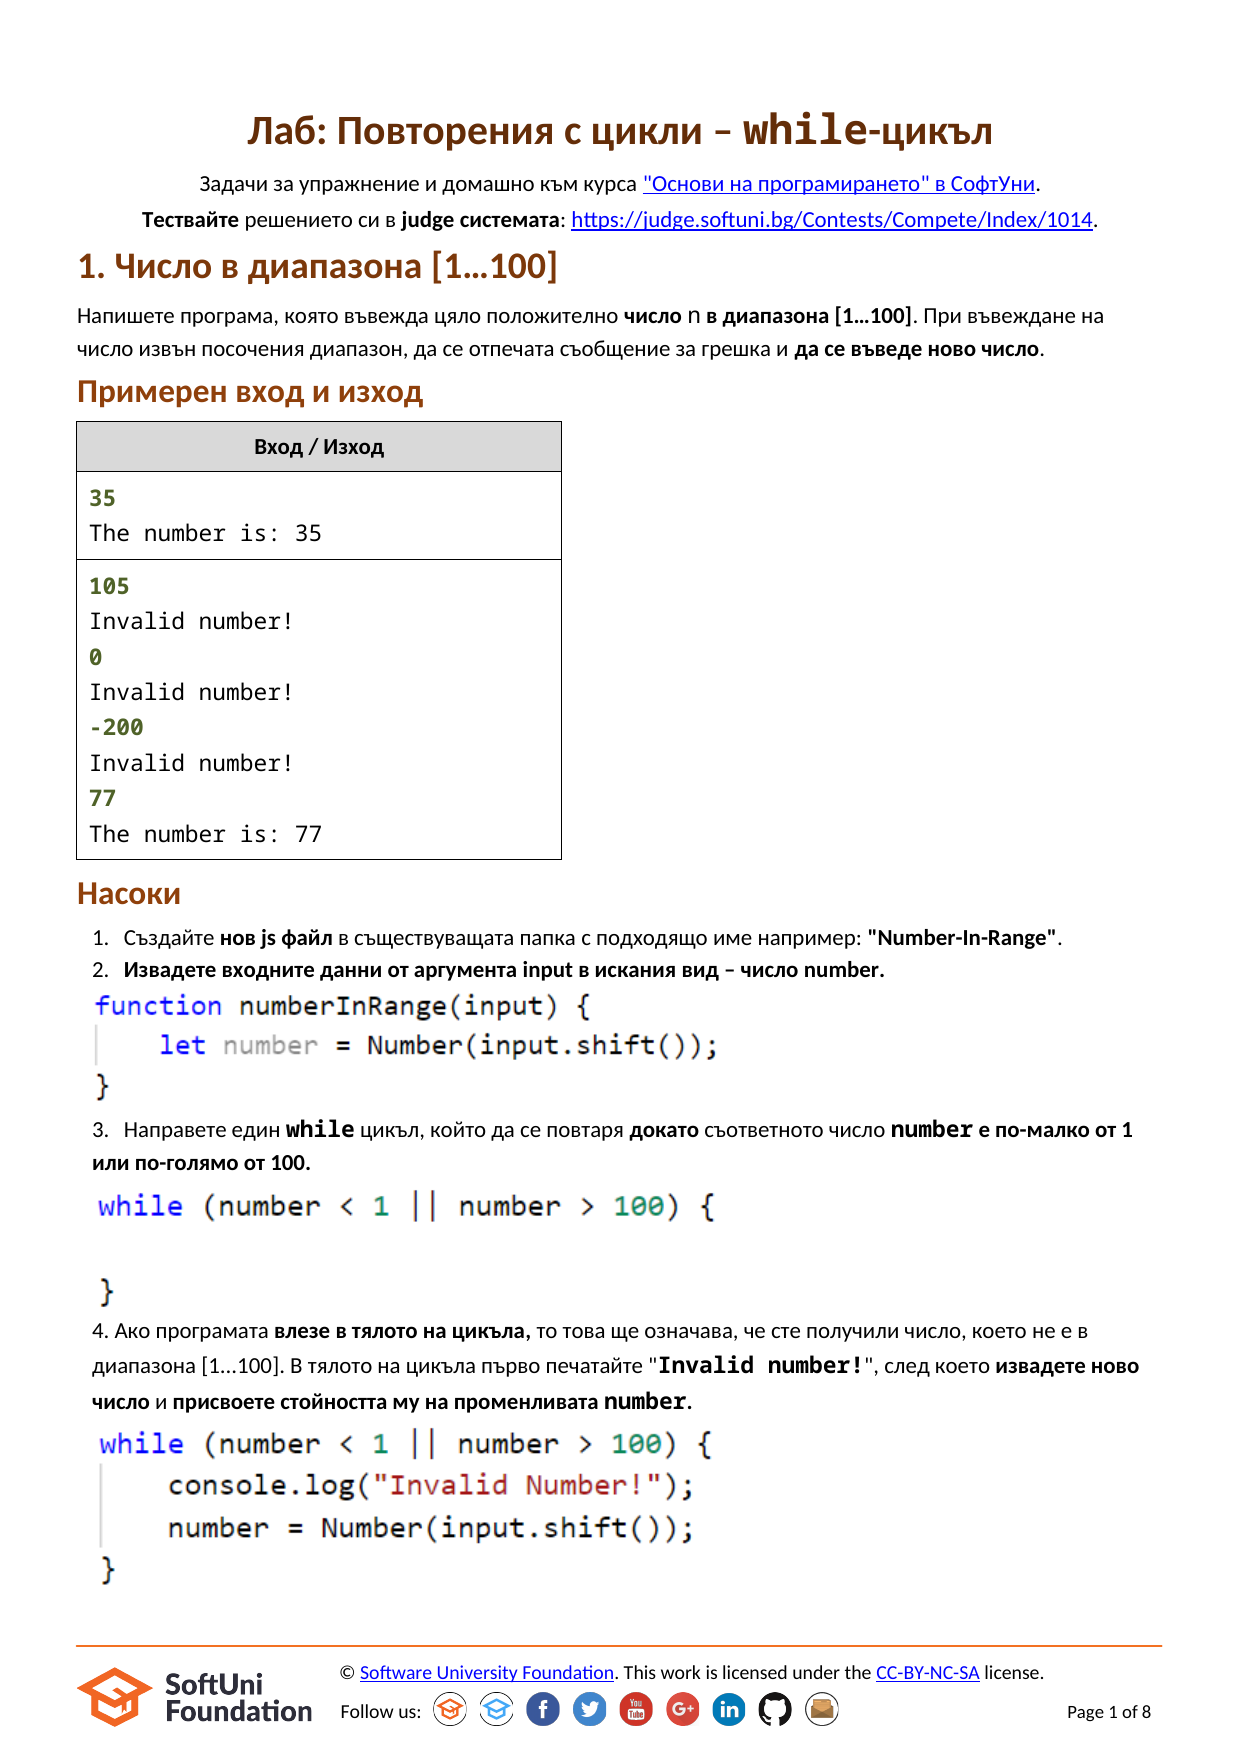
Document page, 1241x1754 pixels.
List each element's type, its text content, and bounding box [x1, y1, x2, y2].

list Направете един while цикъл, който да се повтаря докато съответното число number е по-малко от 1 или по-голямо от 100. [92, 1113, 1163, 1176]
picture [712, 1716, 722, 1726]
text Задачи за упражнение и домашно към курса "Основи на програмирането" в СофтУни. [77, 169, 1163, 197]
table_header Вход / Изход [77, 422, 561, 471]
picture [758, 1692, 792, 1726]
picture [573, 1692, 607, 1726]
picture [91, 1180, 722, 1313]
subtitle Лаб: Повторения с цикли – while-цикъл [77, 99, 1163, 156]
picture [526, 1692, 560, 1726]
picture [433, 1692, 467, 1726]
list Създайте нов js файл в съществуващата папка с подходящо име например: "Number-In-Range". [92, 923, 1163, 951]
picture [712, 1693, 722, 1703]
picture [91, 1421, 718, 1595]
table_cell 105 Invalid number! 0 Invalid number! -200 Invalid number! 77 The number is: 77 [77, 560, 561, 859]
picture [666, 1692, 700, 1726]
picture [736, 1716, 746, 1726]
list Извадете входните данни от аргумента input в искания вид – число number. [92, 956, 1163, 983]
text Напишете програма, която въвежда цяло положително число n в диапазона [1…100]. При въвеждане на число извън посочения диапазон, да се отпечата съобщение за грешка и да се въведе ново число. [77, 298, 1163, 362]
subtitle Число в диапазона [1…100] [77, 242, 1163, 287]
picture [736, 1693, 746, 1703]
picture [76, 1667, 312, 1727]
table_cell 35 The number is: 35 [77, 472, 561, 558]
subtitle Примерен вход и изход [77, 370, 1163, 411]
text Тествайте решението си в judge системата: https://judge.softuni.bg/Contests/Compete/Index/1014. [77, 205, 1163, 233]
picture [619, 1692, 653, 1726]
subtitle Насоки [77, 872, 1163, 913]
picture [91, 987, 722, 1109]
picture [805, 1692, 839, 1726]
picture [727, 1707, 738, 1717]
picture [480, 1692, 513, 1726]
list Ако програмата влезе в тялото на цикъла, то това ще означава, че сте получили число, което не е в диапазона [1...100]. В тялото на цикъла първо печатайте "Invalid number!", след което извадете ново число и присвоете стойността му на променливата number. [92, 1317, 1163, 1416]
